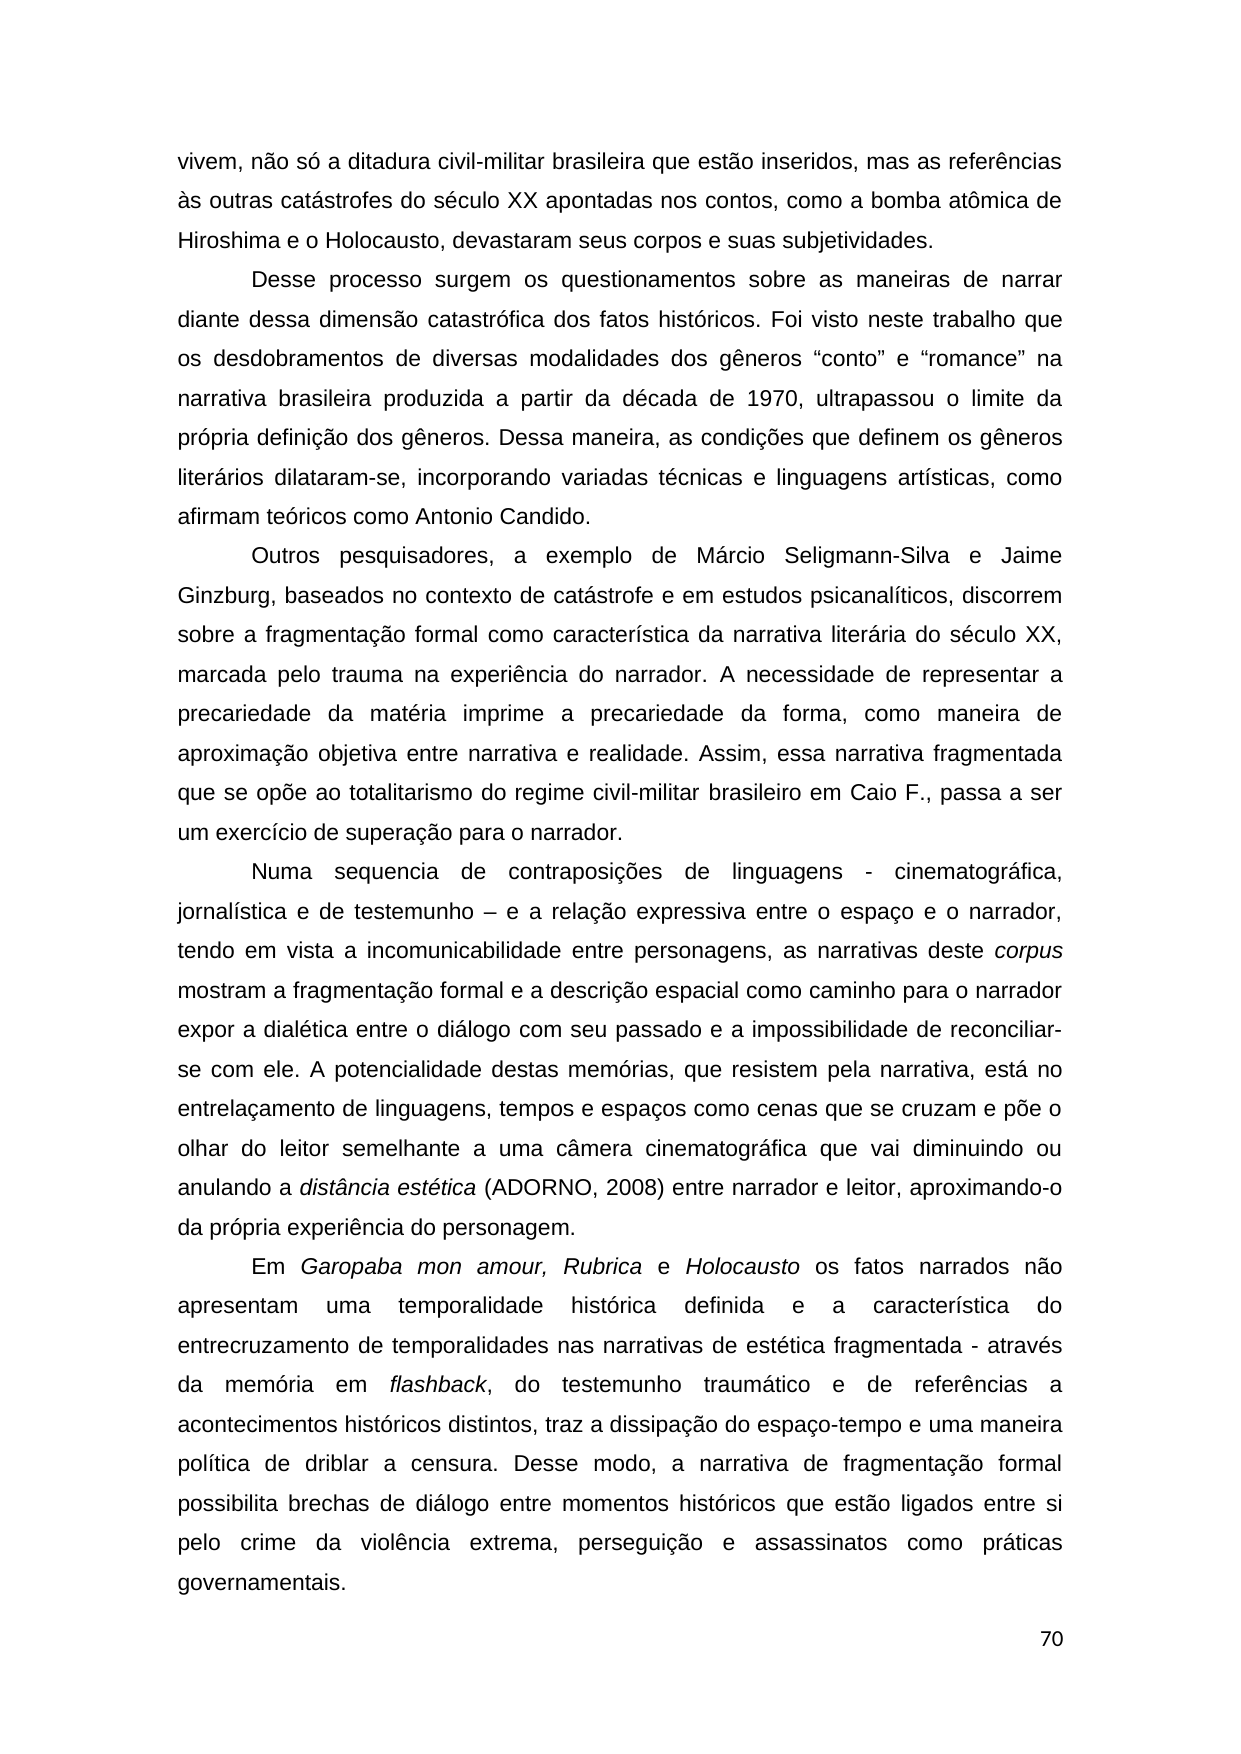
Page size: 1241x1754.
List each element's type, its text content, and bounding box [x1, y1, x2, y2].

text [177, 1253, 1063, 1595]
text Outros pesquisadores, a exemplo de Márcio Seligmann-Silva e Jaime Ginzburg, baseados no contexto de catástrofe e em estudos psicanalíticos, discorrem sobre a fragmentação formal como característica da narrativa literária do século XX, marcada pelo trauma na experiência do narrador. A necessidade de representar a precariedade da matéria imprime a precariedade da forma, como maneira de aproximação objetiva entre narrativa e realidade. Assim, essa narrativa fragmentada que se opõe ao totalitarismo do regime civil-militar brasileiro em Caio F., passa a ser um exercício de superação para o narrador. [177, 542, 1063, 845]
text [177, 148, 1063, 253]
text Numa sequencia de contraposições de linguagens - cinematográfica, jornalística e de testemunho – e a relação expressiva entre o espaço e o narrador, tendo em vista a incomunicabilidade entre personagens, as narrativas deste corpus mostram a fragmentação formal e a descrição espacial como caminho para o narrador expor a dialética entre o diálogo com seu passado e a impossibilidade de reconciliar-se com ele. A potencialidade destas memórias, que resistem pela narrativa, está no entrelaçamento de linguagens, tempos e espaços como cenas que se cruzam e põe o olhar do leitor semelhante a uma câmera cinematográfica que vai diminuindo ou anulando a distância estética (ADORNO, 2008) entre narrador e leitor, aproximando-o da própria experiência do personagem. [177, 858, 1063, 1240]
text Desse processo surgem os questionamentos sobre as maneiras de narrar diante dessa dimensão catastrófica dos fatos históricos. Foi visto neste trabalho que os desdobramentos de diversas modalidades dos gêneros “conto” e “romance” na narrativa brasileira produzida a partir da década de 1970, ultrapassou o limite da própria definição dos gêneros. Dessa maneira, as condições que definem os gêneros literários dilataram-se, incorporando variadas técnicas e linguagens artísticas, como afirmam teóricos como Antonio Candido. [177, 266, 1063, 529]
